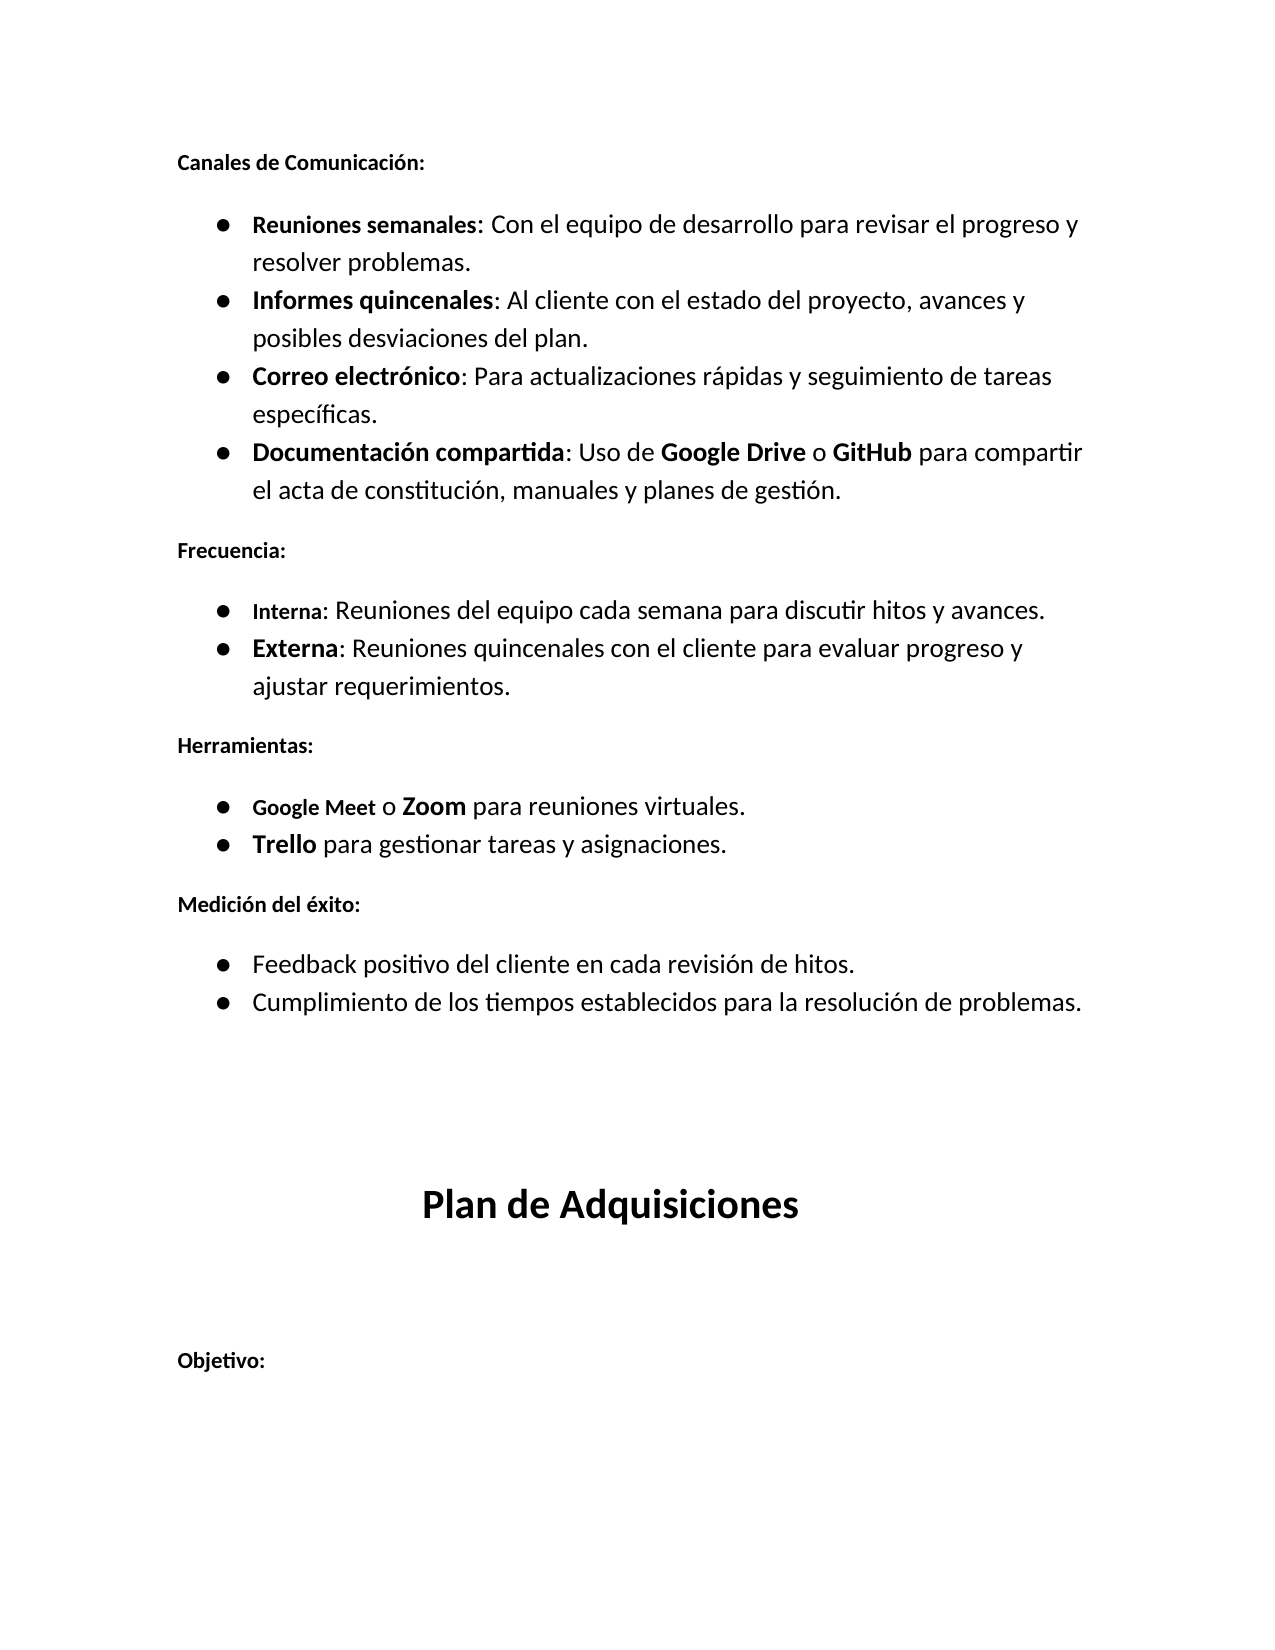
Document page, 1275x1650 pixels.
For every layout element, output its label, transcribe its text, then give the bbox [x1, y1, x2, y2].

list Documentación compartida: Uso de Google Drive o GitHub para compartir el acta de constitución, manuales y planes de gestión. [215, 435, 1098, 506]
list Informes quincenales: Al cliente con el estado del proyecto, avances y posibles desviaciones del plan. [215, 283, 1098, 354]
subtitle Plan de Adquisiciones [177, 1178, 1098, 1228]
subtitle Medición del éxito: [177, 890, 1098, 918]
list Cumplimiento de los tiempos establecidos para la resolución de problemas. [215, 985, 1098, 1018]
subtitle Objetivo: [177, 1347, 1098, 1374]
list Interna: Reuniones del equipo cada semana para discutir hitos y avances. [215, 593, 1098, 626]
list Reuniones semanales: Con el equipo de desarrollo para revisar el progreso y resolver problemas. [215, 205, 1098, 278]
list Correo electrónico: Para actualizaciones rápidas y seguimiento de tareas específicas. [215, 359, 1098, 430]
subtitle Frecuencia: [177, 536, 1098, 564]
list Feedback positivo del cliente en cada revisión de hitos. [215, 947, 1098, 980]
list Externa: Reuniones quincenales con el cliente para evaluar progreso y ajustar requerimientos. [215, 631, 1098, 702]
list Google Meet o Zoom para reuniones virtuales. [215, 789, 1098, 822]
subtitle Herramientas: [177, 732, 1098, 760]
list Trello para gestionar tareas y asignaciones. [215, 827, 1098, 860]
subtitle Canales de Comunicación: [177, 148, 1098, 176]
